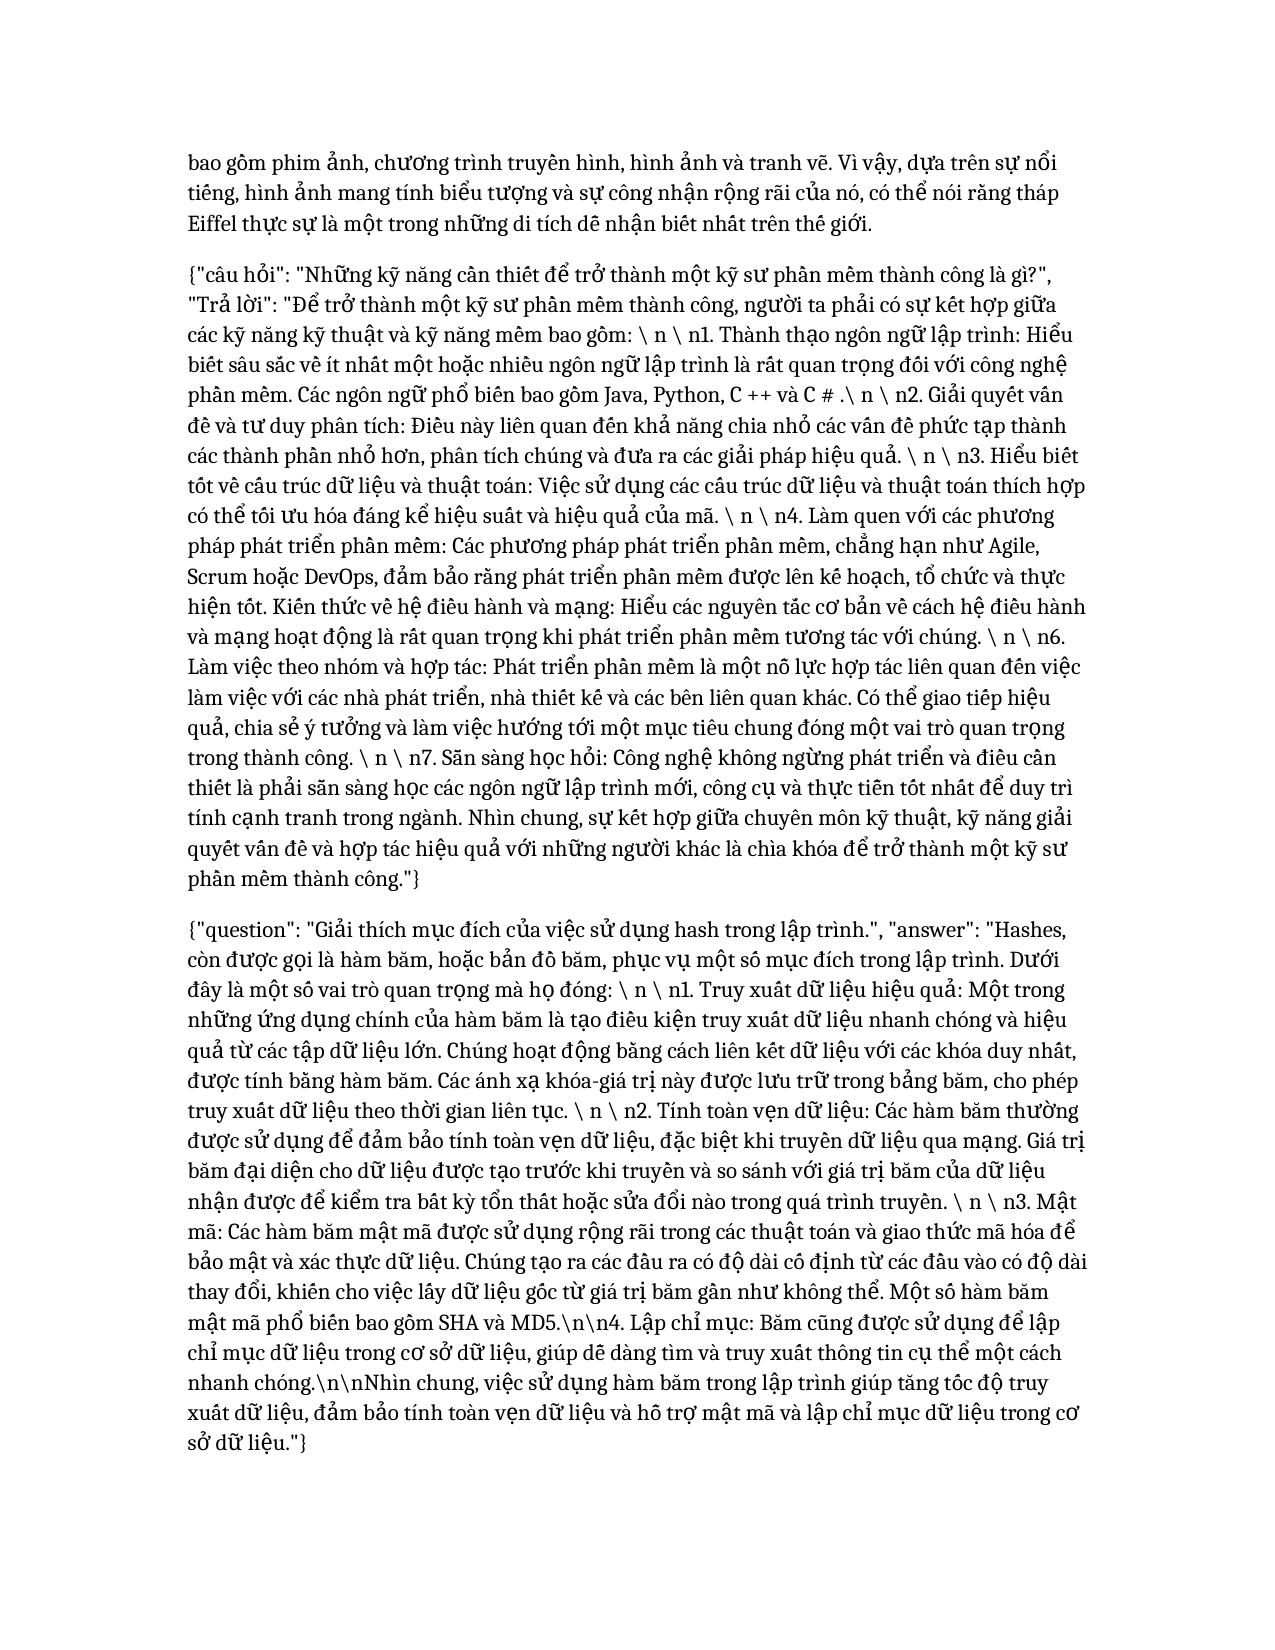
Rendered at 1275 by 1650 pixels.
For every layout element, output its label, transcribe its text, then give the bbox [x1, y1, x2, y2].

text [187, 150, 1087, 237]
text {"câu hỏi": "Những kỹ năng cần thiết để trở thành một kỹ sư phần mềm thành công là gì?", "Trả lời": "Để trở thành một kỹ sư phần mềm thành công, người ta phải có sự kết hợp giữa các kỹ năng kỹ thuật và kỹ năng mềm bao gồm: \ n \ n1. Thành thạo ngôn ngữ lập trình: Hiểu biết sâu sắc về ít nhất một hoặc nhiều ngôn ngữ lập trình là rất quan trọng đối với công nghệ phần mềm. Các ngôn ngữ phổ biến bao gồm Java, Python, C ++ và C # .\ n \ n2. Giải quyết vấn đề và tư duy phân tích: Điều này liên quan đến khả năng chia nhỏ các vấn đề phức tạp thành các thành phần nhỏ hơn, phân tích chúng và đưa ra các giải pháp hiệu quả. \ n \ n3. Hiểu biết tốt về cấu trúc dữ liệu và thuật toán: Việc sử dụng các cấu trúc dữ liệu và thuật toán thích hợp có thể tối ưu hóa đáng kể hiệu suất và hiệu quả của mã. \ n \ n4. Làm quen với các phương pháp phát triển phần mềm: Các phương pháp phát triển phần mềm, chẳng hạn như Agile, Scrum hoặc DevOps, đảm bảo rằng phát triển phần mềm được lên kế hoạch, tổ chức và thực hiện tốt. Kiến thức về hệ điều hành và mạng: Hiểu các nguyên tắc cơ bản về cách hệ điều hành và mạng hoạt động là rất quan trọng khi phát triển phần mềm tương tác với chúng. \ n \ n6. Làm việc theo nhóm và hợp tác: Phát triển phần mềm là một nỗ lực hợp tác liên quan đến việc làm việc với các nhà phát triển, nhà thiết kế và các bên liên quan khác. Có thể giao tiếp hiệu quả, chia sẻ ý tưởng và làm việc hướng tới một mục tiêu chung đóng một vai trò quan trọng trong thành công. \ n \ n7. Sẵn sàng học hỏi: Công nghệ không ngừng phát triển và điều cần thiết là phải sẵn sàng học các ngôn ngữ lập trình mới, công cụ và thực tiễn tốt nhất để duy trì tính cạnh tranh trong ngành. Nhìn chung, sự kết hợp giữa chuyên môn kỹ thuật, kỹ năng giải quyết vấn đề và hợp tác hiệu quả với những người khác là chìa khóa để trở thành một kỹ sư phần mềm thành công."} [187, 261, 1087, 892]
text {"question": "Giải thích mục đích của việc sử dụng hash trong lập trình.", "answer": "Hashes, còn được gọi là hàm băm, hoặc bản đồ băm, phục vụ một số mục đích trong lập trình. Dưới đây là một số vai trò quan trọng mà họ đóng: \ n \ n1. Truy xuất dữ liệu hiệu quả: Một trong những ứng dụng chính của hàm băm là tạo điều kiện truy xuất dữ liệu nhanh chóng và hiệu quả từ các tập dữ liệu lớn. Chúng hoạt động bằng cách liên kết dữ liệu với các khóa duy nhất, được tính bằng hàm băm. Các ánh xạ khóa-giá trị này được lưu trữ trong bảng băm, cho phép truy xuất dữ liệu theo thời gian liên tục. \ n \ n2. Tính toàn vẹn dữ liệu: Các hàm băm thường được sử dụng để đảm bảo tính toàn vẹn dữ liệu, đặc biệt khi truyền dữ liệu qua mạng. Giá trị băm đại diện cho dữ liệu được tạo trước khi truyền và so sánh với giá trị băm của dữ liệu nhận được để kiểm tra bất kỳ tổn thất hoặc sửa đổi nào trong quá trình truyền. \ n \ n3. Mật mã: Các hàm băm mật mã được sử dụng rộng rãi trong các thuật toán và giao thức mã hóa để bảo mật và xác thực dữ liệu. Chúng tạo ra các đầu ra có độ dài cố định từ các đầu vào có độ dài thay đổi, khiến cho việc lấy dữ liệu gốc từ giá trị băm gần như không thể. Một số hàm băm mật mã phổ biến bao gồm SHA và MD5.\n\n4. Lập chỉ mục: Băm cũng được sử dụng để lập chỉ mục dữ liệu trong cơ sở dữ liệu, giúp dễ dàng tìm và truy xuất thông tin cụ thể một cách nhanh chóng.\n\nNhìn chung, việc sử dụng hàm băm trong lập trình giúp tăng tốc độ truy xuất dữ liệu, đảm bảo tính toàn vẹn dữ liệu và hỗ trợ mật mã và lập chỉ mục dữ liệu trong cơ sở dữ liệu."} [187, 917, 1087, 1457]
